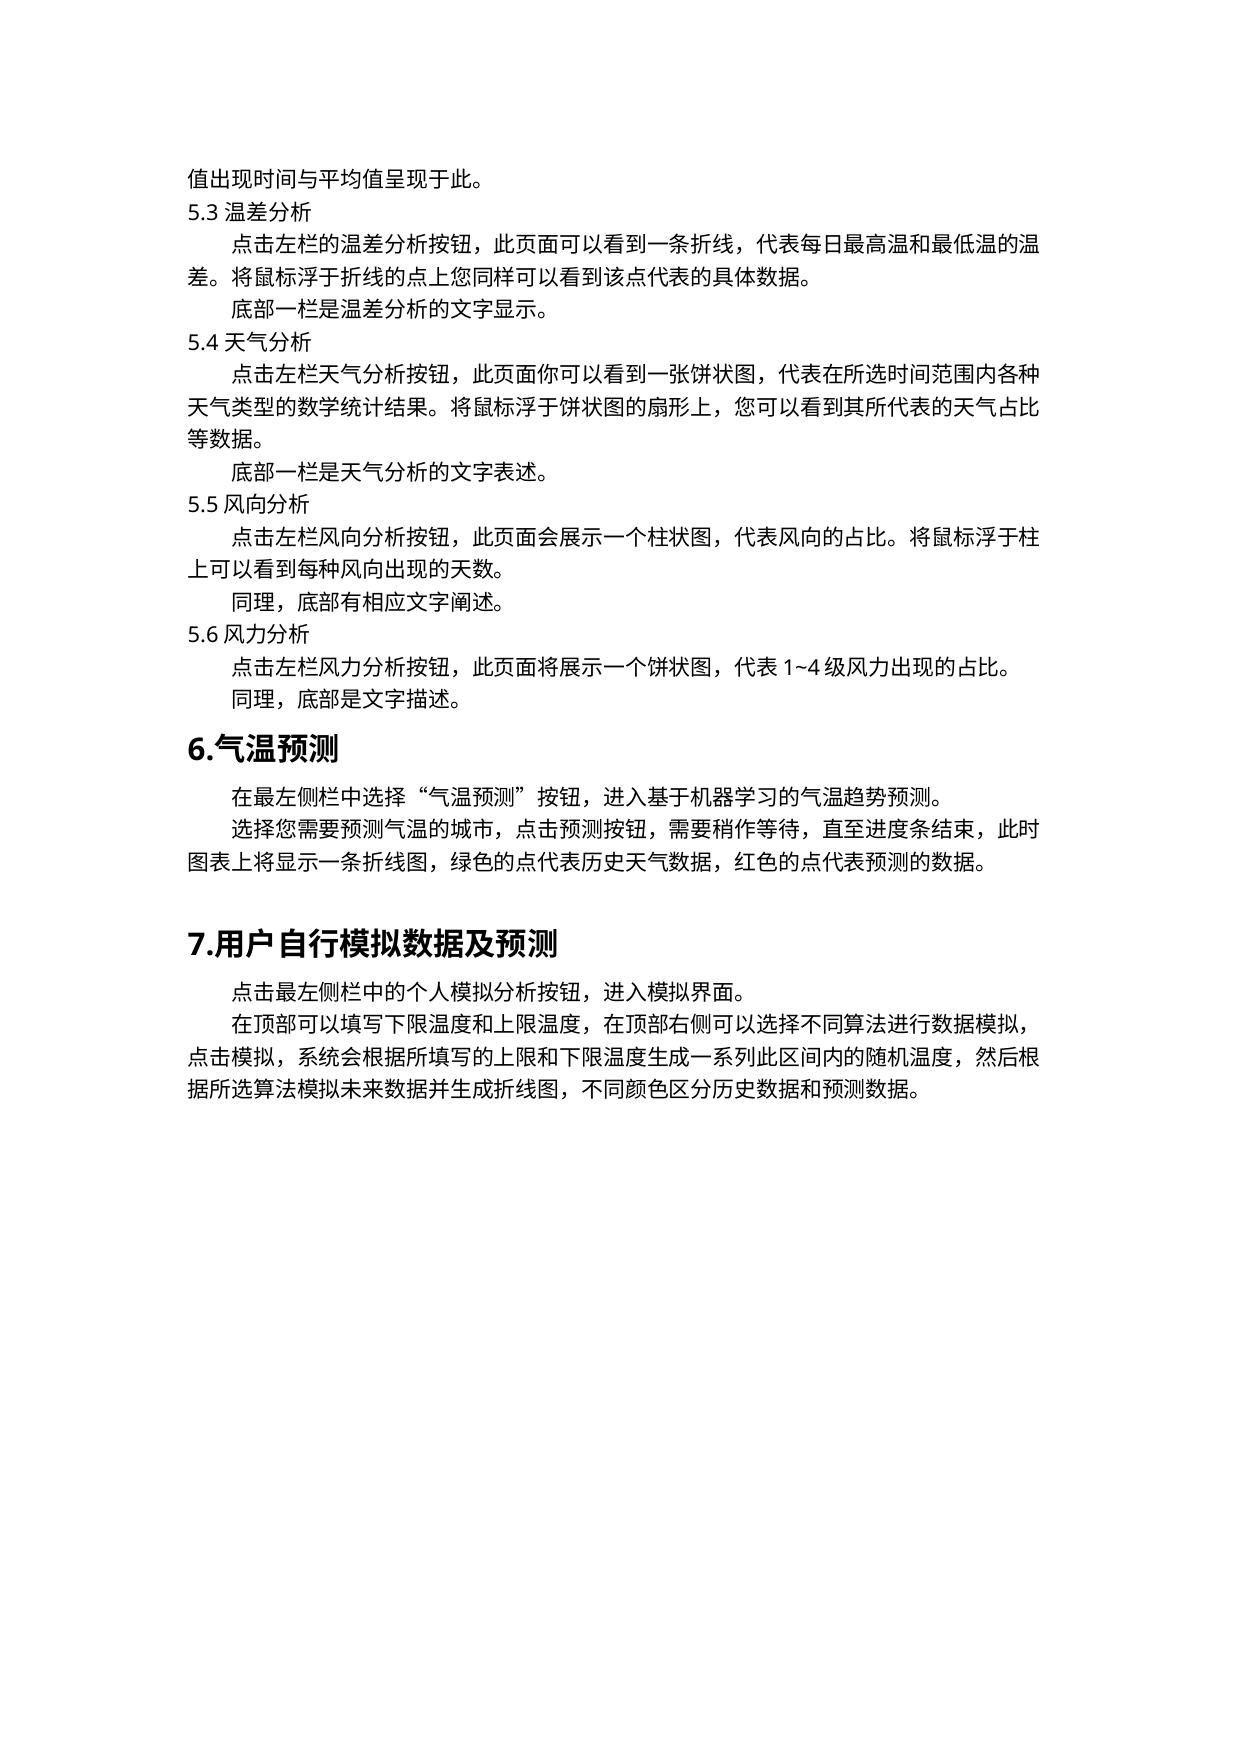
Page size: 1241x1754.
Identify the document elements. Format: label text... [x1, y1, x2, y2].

text 5.4 天气分析 [187, 324, 1053, 357]
text 底部一栏是天气分析的文字表述。 [187, 454, 1053, 487]
text 同理，底部有相应文字阐述。 [187, 584, 1053, 617]
text 点击最左侧栏中的个人模拟分析按钮，进入模拟界面。 [187, 974, 1053, 1007]
text 底部一栏是温差分析的文字显示。 [187, 292, 1053, 324]
text 点击左栏风力分析按钮，此页面将展示一个饼状图，代表1~4级风力出现的占比。 [187, 649, 1053, 682]
list 7.用户自行模拟数据及预测 [187, 909, 1053, 974]
text 同理，底部是文字描述。 [187, 682, 1053, 714]
text 选择您需要预测气温的城市，点击预测按钮，需要稍作等待，直至进度条结束，此时图表上将显示一条折线图，绿色的点代表历史天气数据，红色的点代表预测的数据。 [187, 812, 1053, 877]
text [187, 162, 1053, 194]
text 点击左栏天气分析按钮，此页面你可以看到一张饼状图，代表在所选时间范围内各种天气类型的数学统计结果。将鼠标浮于饼状图的扇形上，您可以看到其所代表的天气占比等数据。 [187, 357, 1053, 454]
text 5.3 温差分析 [187, 194, 1053, 227]
list 6.气温预测 [187, 714, 1053, 779]
text 在最左侧栏中选择“气温预测”按钮，进入基于机器学习的气温趋势预测。 [187, 779, 1053, 812]
text 5.6风力分析 [187, 617, 1053, 649]
text 点击左栏的温差分析按钮，此页面可以看到一条折线，代表每日最高温和最低温的温差。将鼠标浮于折线的点上您同样可以看到该点代表的具体数据。 [187, 227, 1053, 292]
text 5.5风向分析 [187, 487, 1053, 519]
text 点击左栏风向分析按钮，此页面会展示一个柱状图，代表风向的占比。将鼠标浮于柱上可以看到每种风向出现的天数。 [187, 519, 1053, 584]
text 在顶部可以填写下限温度和上限温度，在顶部右侧可以选择不同算法进行数据模拟，点击模拟，系统会根据所填写的上限和下限温度生成一系列此区间内的随机温度，然后根据所选算法模拟未来数据并生成折线图，不同颜色区分历史数据和预测数据。 [187, 1007, 1053, 1104]
